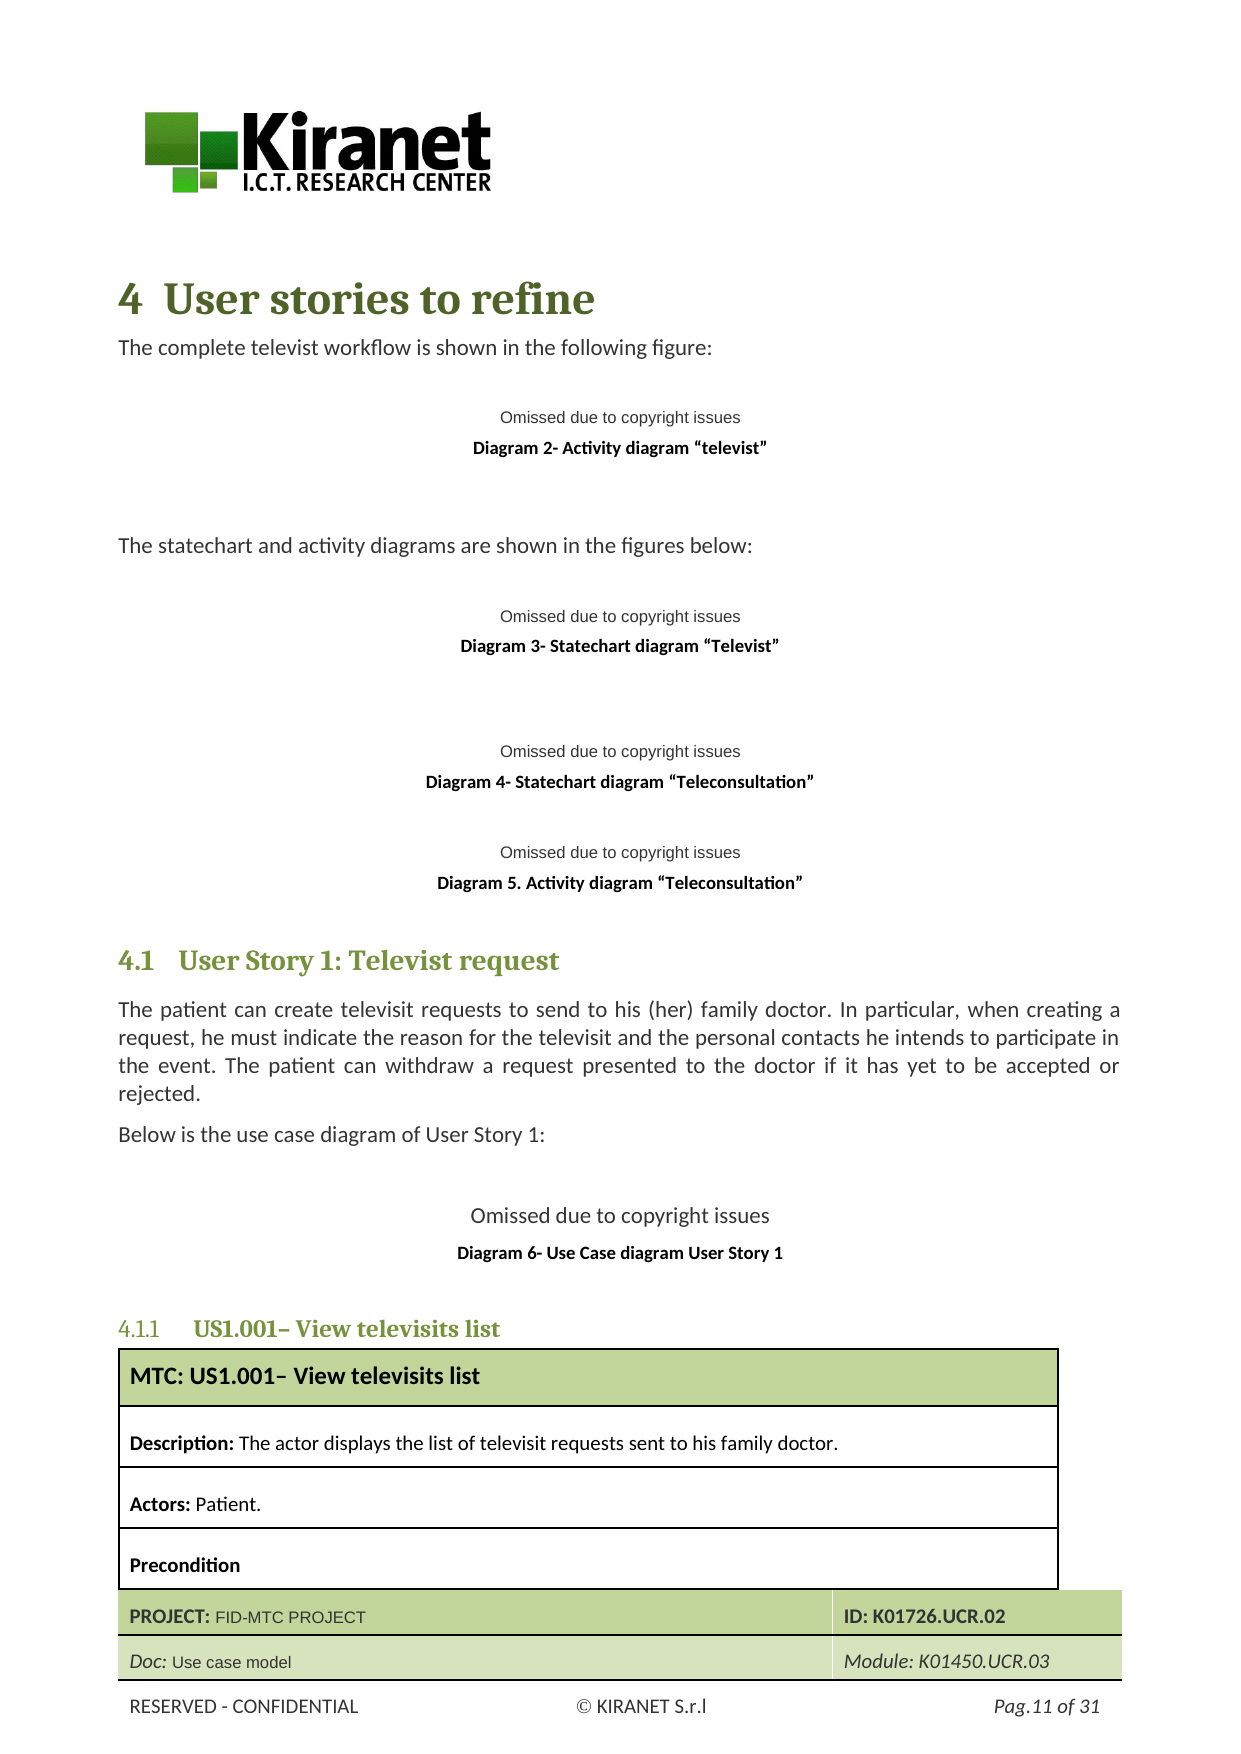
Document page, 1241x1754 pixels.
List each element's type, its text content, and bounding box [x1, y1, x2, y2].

table_cell Actors: Patient. [120, 1468, 1057, 1527]
table_cell Description: The actor displays the list of televisit requests sent to his family doctor. [120, 1407, 1057, 1466]
text The complete televist workflow is shown in the following figure: [118, 333, 1122, 361]
text Omissed due to copyright issues [118, 742, 1122, 761]
table_header MTC: US1.001– View televisits list [120, 1350, 1057, 1405]
text Diagram 3- Statechart diagram “Televist” [118, 635, 1122, 658]
text The statechart and activity diagrams are shown in the figures below: [118, 531, 1122, 559]
text Omissed due to copyright issues [118, 843, 1122, 862]
text The patient can create televisit requests to send to his (her) family doctor. In particular, when creating a request, he must indicate the reason for the televisit and the personal contacts he intends to participate in the event. The patient can withdraw a request presented to the doctor if it has yet to be accepted or rejected. [118, 995, 1122, 1107]
text Diagram 6- Use Case diagram User Story 1 [118, 1242, 1122, 1264]
text Diagram 4- Statechart diagram “Teleconsultation” [118, 770, 1122, 793]
text Omissed due to copyright issues [118, 408, 1122, 427]
text Below is the use case diagram of User Story 1: [118, 1120, 1122, 1148]
text Diagram 2- Activity diagram “televist” [118, 437, 1122, 459]
picture [129, 91, 525, 226]
text Omissed due to copyright issues [118, 606, 1122, 626]
subtitle User stories to refine [118, 273, 1122, 326]
text Diagram 5. Activity diagram “Teleconsultation” [118, 871, 1122, 894]
text Omissed due to copyright issues [118, 1201, 1122, 1229]
subtitle User Story 1: Televist request [118, 944, 1122, 978]
table_cell Precondition [120, 1529, 1057, 1588]
subtitle US1.001– View televisits list [118, 1314, 1122, 1343]
